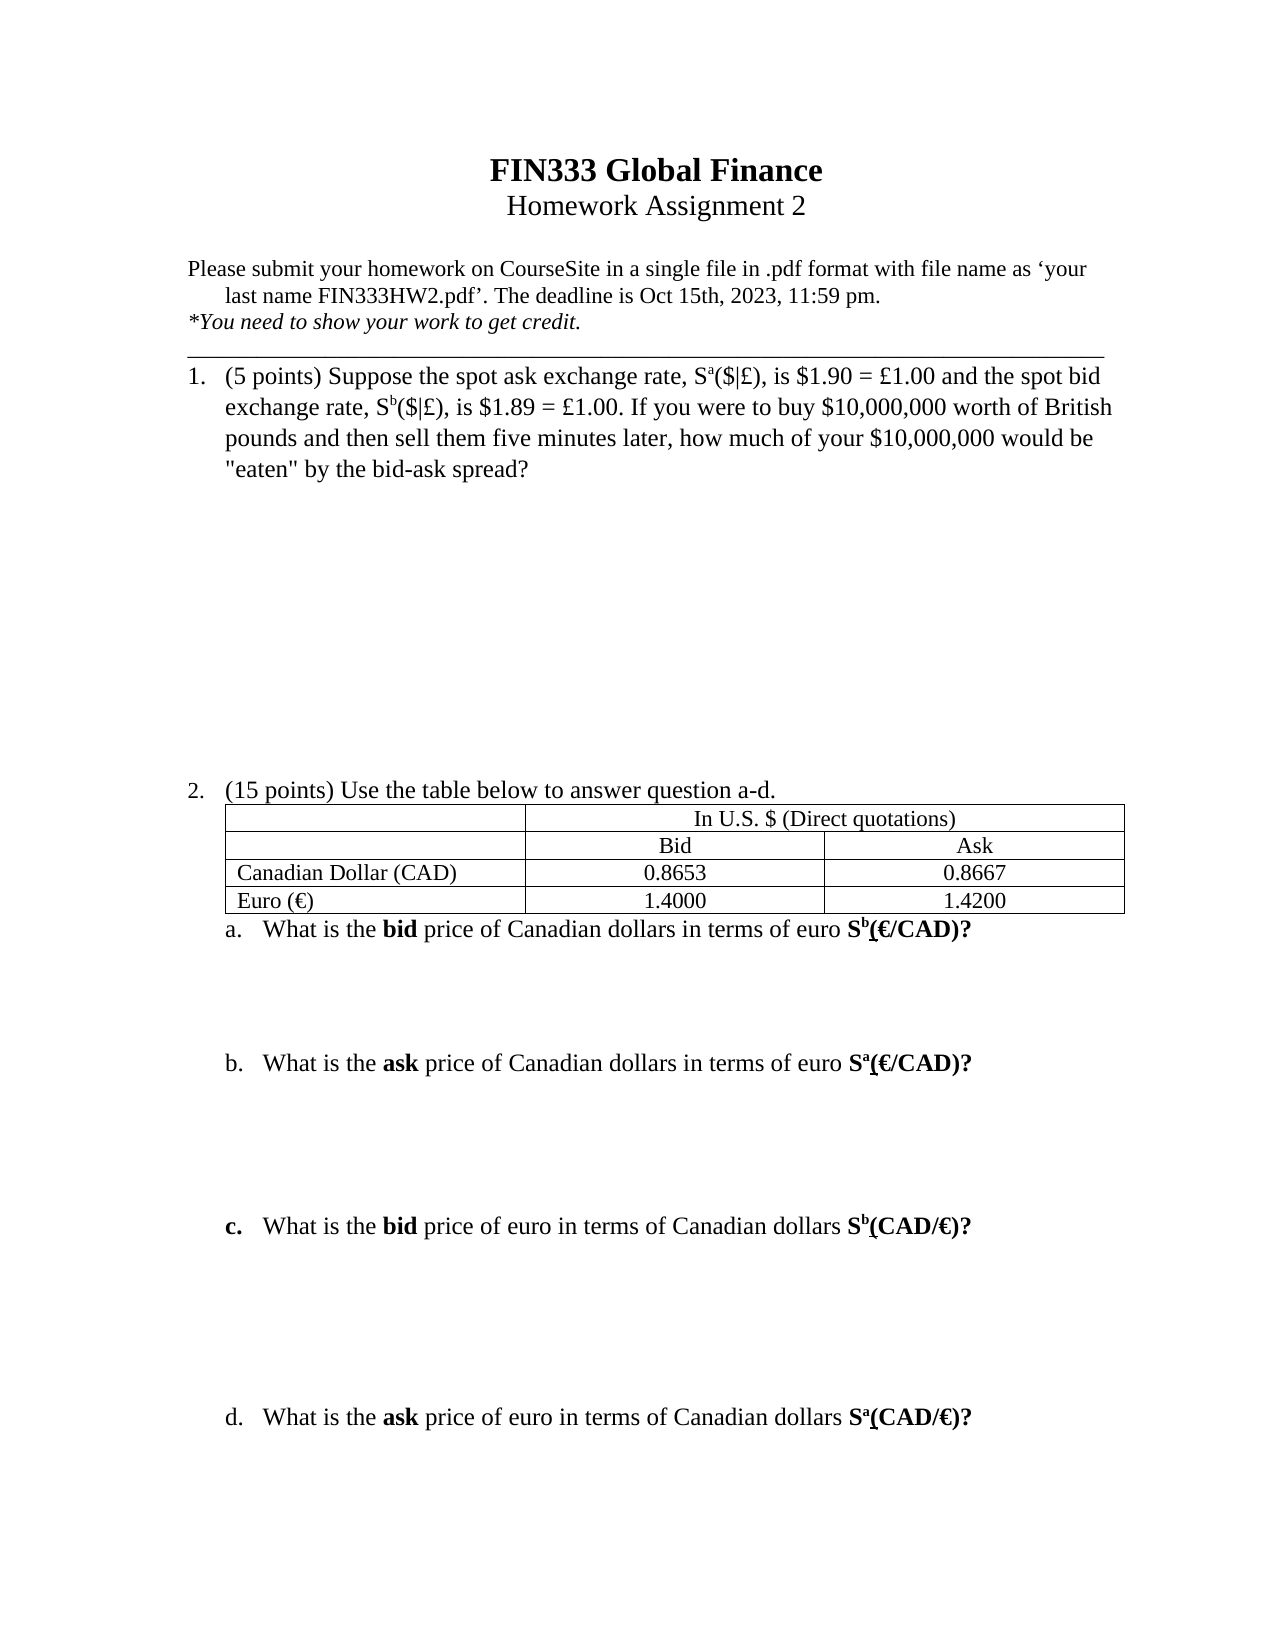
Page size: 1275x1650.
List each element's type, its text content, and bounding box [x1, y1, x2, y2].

list What is the bid price of Canadian dollars in terms of euro Sb(€/CAD)? [225, 914, 1125, 943]
table_cell 0.8653 [526, 860, 824, 886]
table_cell Ask [825, 832, 1124, 858]
table_cell Canadian Dollar (CAD) [226, 860, 525, 886]
text Homework Assignment 2 [187, 188, 1125, 222]
list (15 points) Use the table below to answer question a-d. [187, 775, 1125, 804]
list What is the ask price of euro in terms of Canadian dollars Sa(CAD/€)? [225, 1402, 1125, 1431]
table_header [226, 805, 525, 831]
text Please submit your homework on CourseSite in a single file in .pdf format with file name as ‘your last name FIN333HW2.pdf’. The deadline is Oct 15th, 2023, 11:59 pm. [187, 255, 1125, 308]
text FIN333 Global Finance [187, 150, 1125, 188]
text *You need to show your work to get credit. [187, 308, 1125, 334]
table_cell 0.8667 [825, 860, 1124, 886]
table_cell Euro (€) [226, 887, 525, 913]
text ________________________________________________________________________________ [187, 334, 1125, 361]
list What is the ask price of Canadian dollars in terms of euro Sa(€/CAD)? [225, 1048, 1125, 1077]
list (5 points) Suppose the spot ask exchange rate, Sa($|£), is $1.90 = £1.00 and the spot bid exchange rate, Sb($|£), is $1.89 = £1.00. If you were to buy $10,000,000 worth of British pounds and then sell them five minutes later, how much of your $10,000,000 would be "eaten" by the bid-ask spread? [187, 361, 1125, 483]
table_cell 1.4000 [526, 887, 824, 913]
table_cell Bid [526, 832, 824, 858]
table_cell 1.4200 [825, 887, 1124, 913]
list What is the bid price of euro in terms of Canadian dollars Sb(CAD/€)? [225, 1211, 1125, 1240]
table_header In U.S. $ (Direct quotations) [526, 805, 1124, 831]
table_cell [226, 832, 525, 858]
